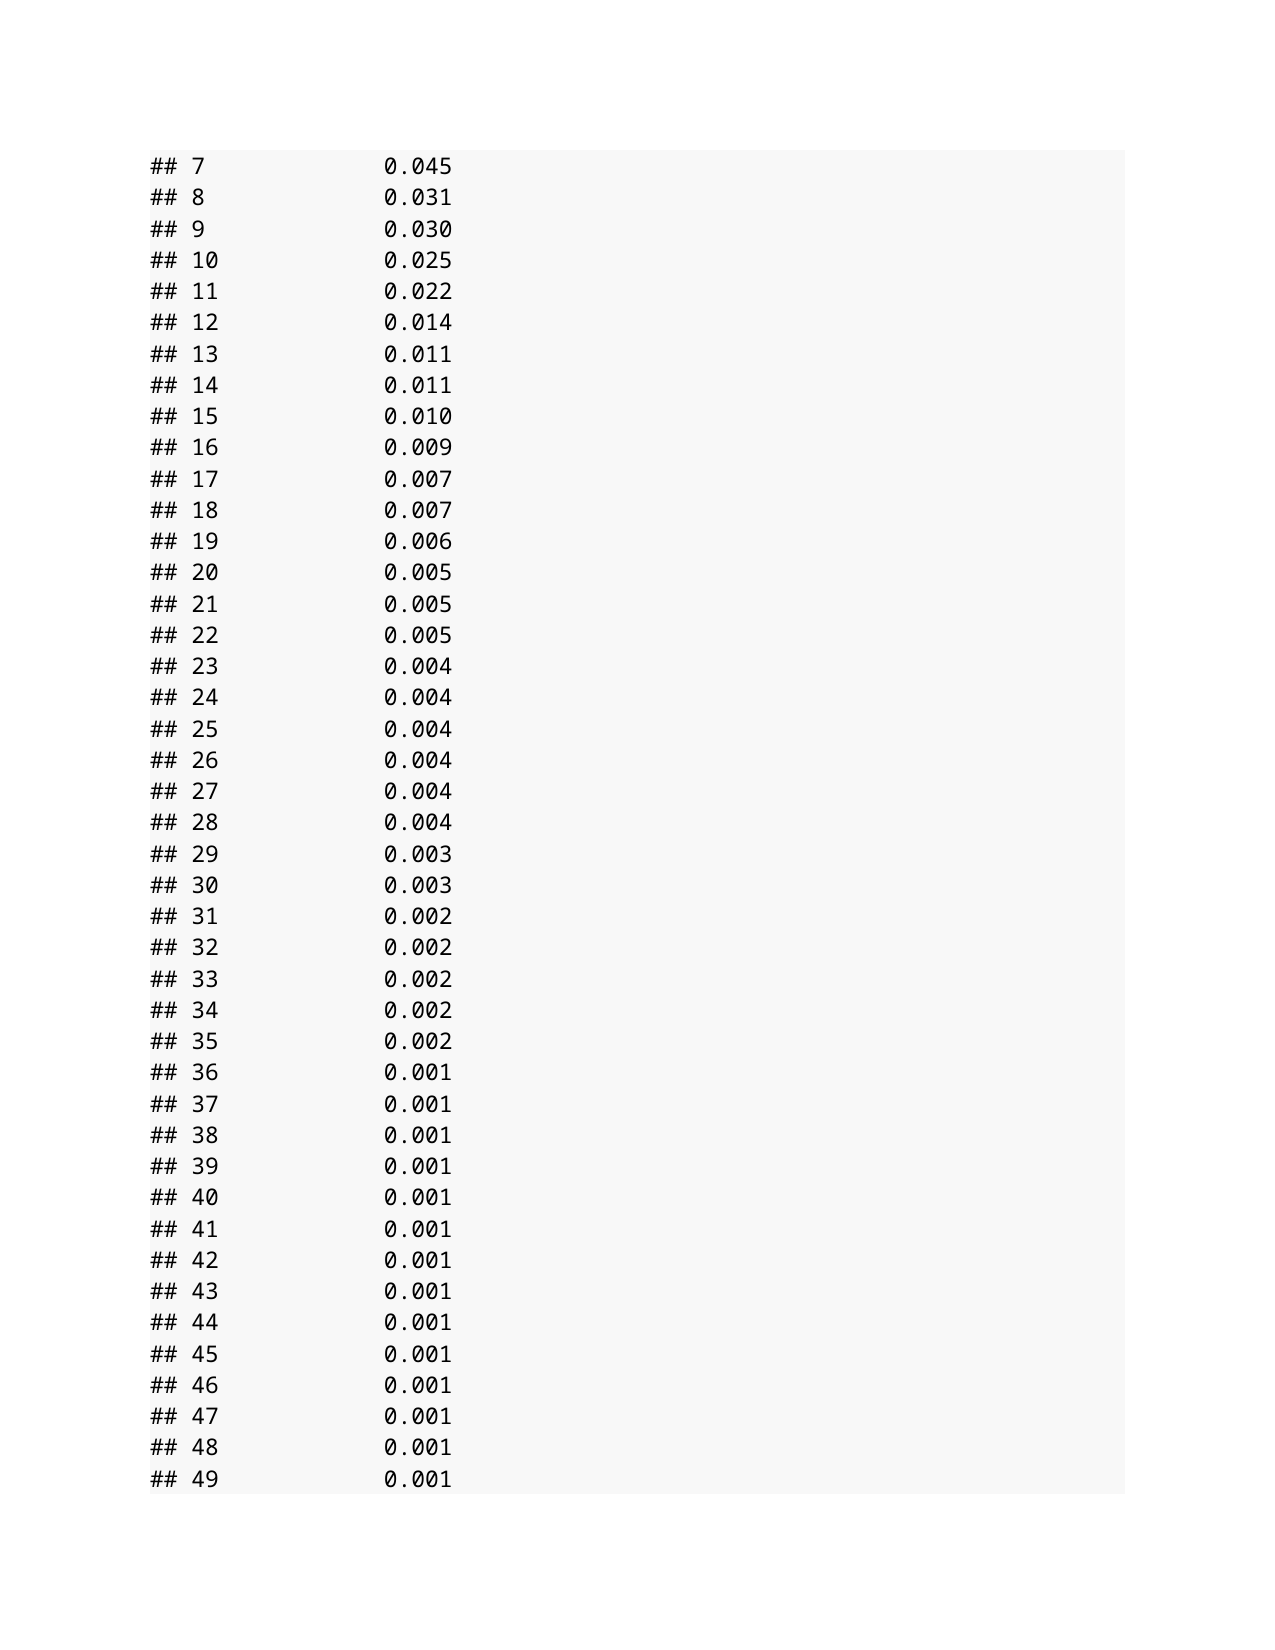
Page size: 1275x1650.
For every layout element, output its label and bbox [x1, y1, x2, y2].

text [150, 150, 1125, 1494]
